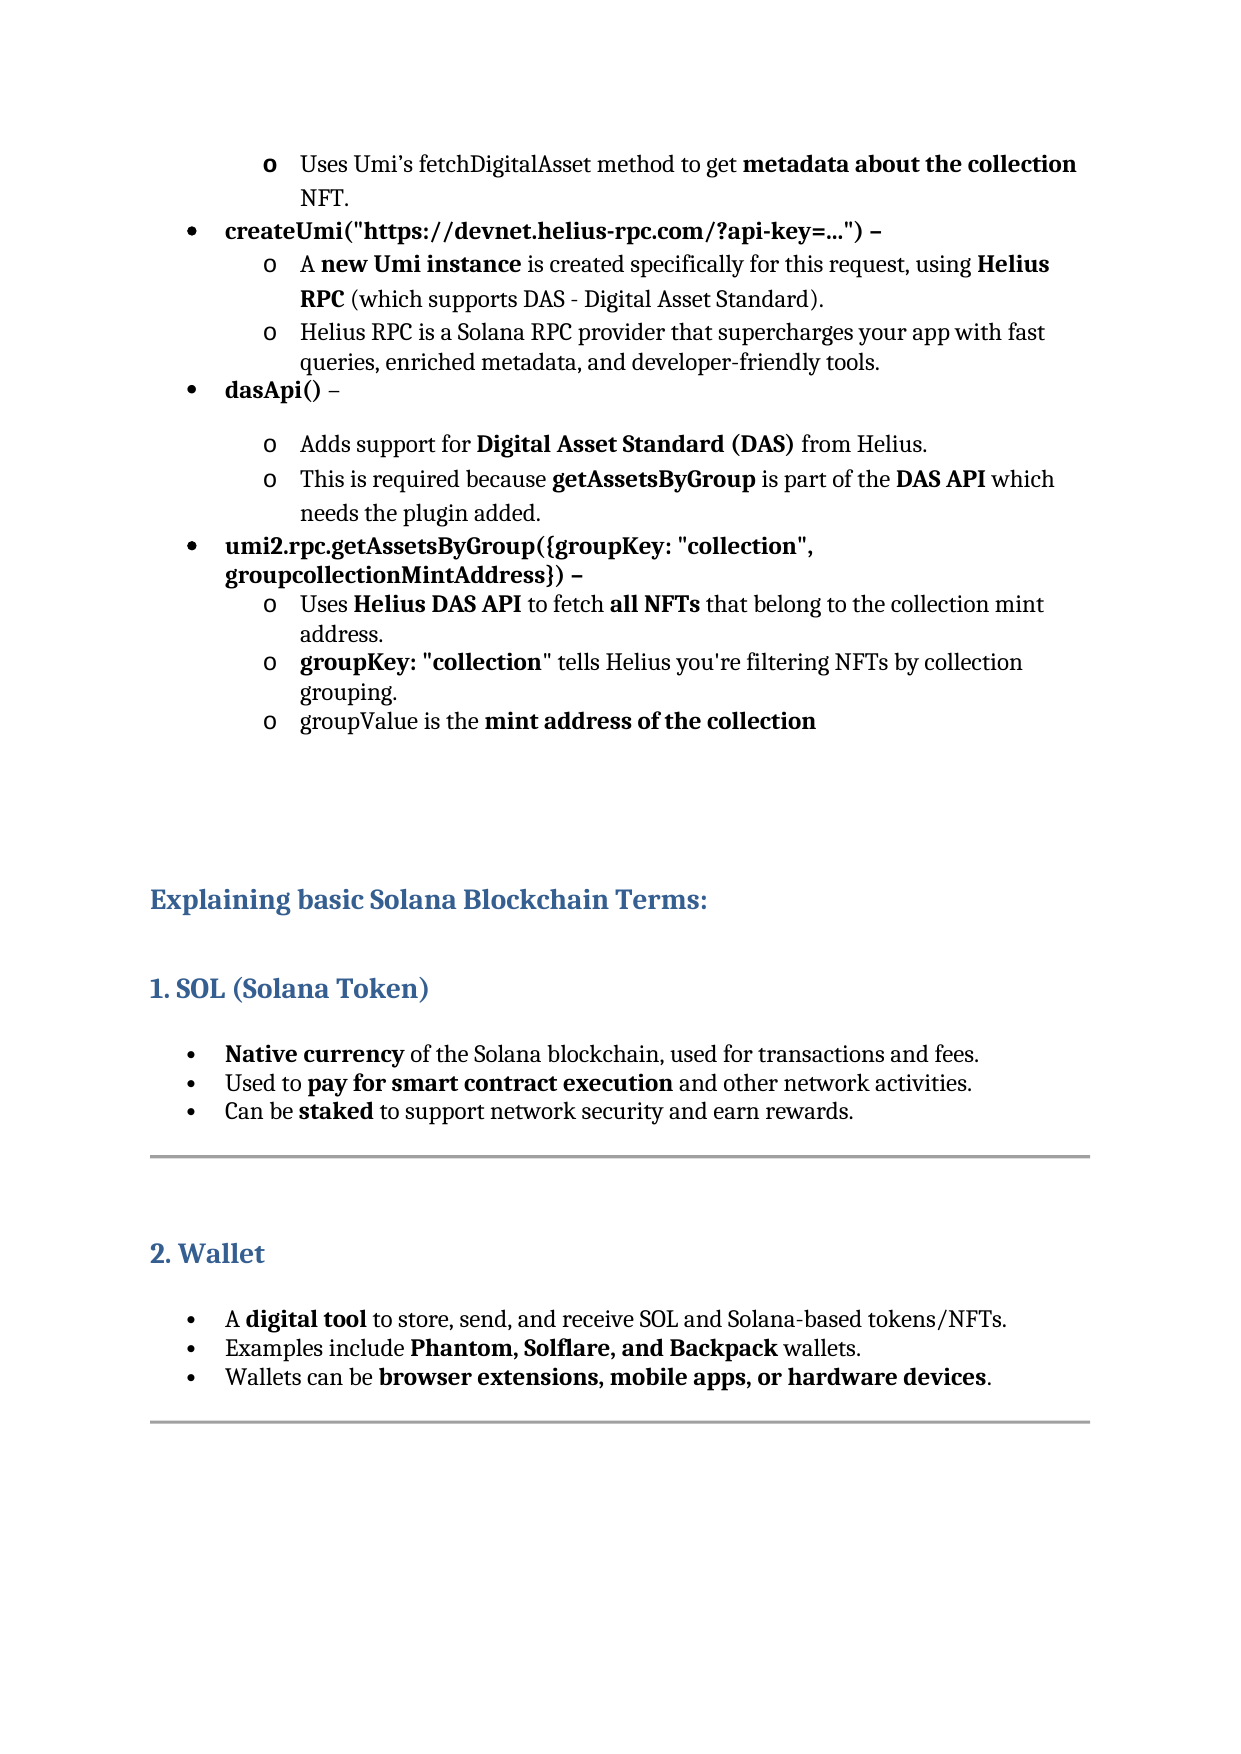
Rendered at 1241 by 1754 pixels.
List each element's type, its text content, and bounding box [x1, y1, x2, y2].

list dasApi() – [187, 376, 1090, 405]
list Helius RPC is a Solana RPC provider that supercharges your app with fast queries, enriched metadata, and developer-friendly tools. [262, 318, 1090, 376]
list Native currency of the Solana blockchain, used for transactions and fees. [187, 1040, 1090, 1068]
subtitle 1. SOL (Solana Token) [150, 972, 1090, 1006]
list This is required because getAssetsByGroup is part of the DAS API which needs the plugin added. [262, 465, 1090, 528]
list Uses Umi’s fetchDigitalAsset method to get metadata about the collection NFT. [262, 150, 1090, 213]
list Examples include Phantom, Solflare, and Backpack wallets. [187, 1334, 1090, 1363]
list groupKey: "collection" tells Helius you're filtering NFTs by collection grouping. [262, 648, 1090, 707]
list Uses Helius DAS API to fetch all NFTs that belong to the collection mint address. [262, 589, 1090, 648]
list A digital tool to store, send, and receive SOL and Solana-based tokens/NFTs. [187, 1305, 1090, 1334]
list Used to pay for smart contract execution and other network activities. [187, 1068, 1090, 1097]
subtitle 2. Wallet [150, 1237, 1090, 1271]
list A new Umi instance is created specifically for this request, using Helius RPC (which supports DAS - Digital Asset Standard). [262, 250, 1090, 313]
list umi2.rpc.getAssetsByGroup({groupKey: "collection", groupcollectionMintAddress}) – [187, 532, 1090, 589]
list createUmi("https://devnet.helius-rpc.com/?api-key=...") – [187, 217, 1090, 246]
subtitle Explaining basic Solana Blockchain Terms: [150, 883, 1090, 917]
list Wallets can be browser extensions, mobile apps, or hardware devices. [187, 1363, 1090, 1391]
list Adds support for Digital Asset Standard (DAS) from Helius. [262, 430, 1090, 460]
list groupValue is the mint address of the collection [262, 707, 1090, 737]
list Can be staked to support network security and earn rewards. [187, 1097, 1090, 1126]
